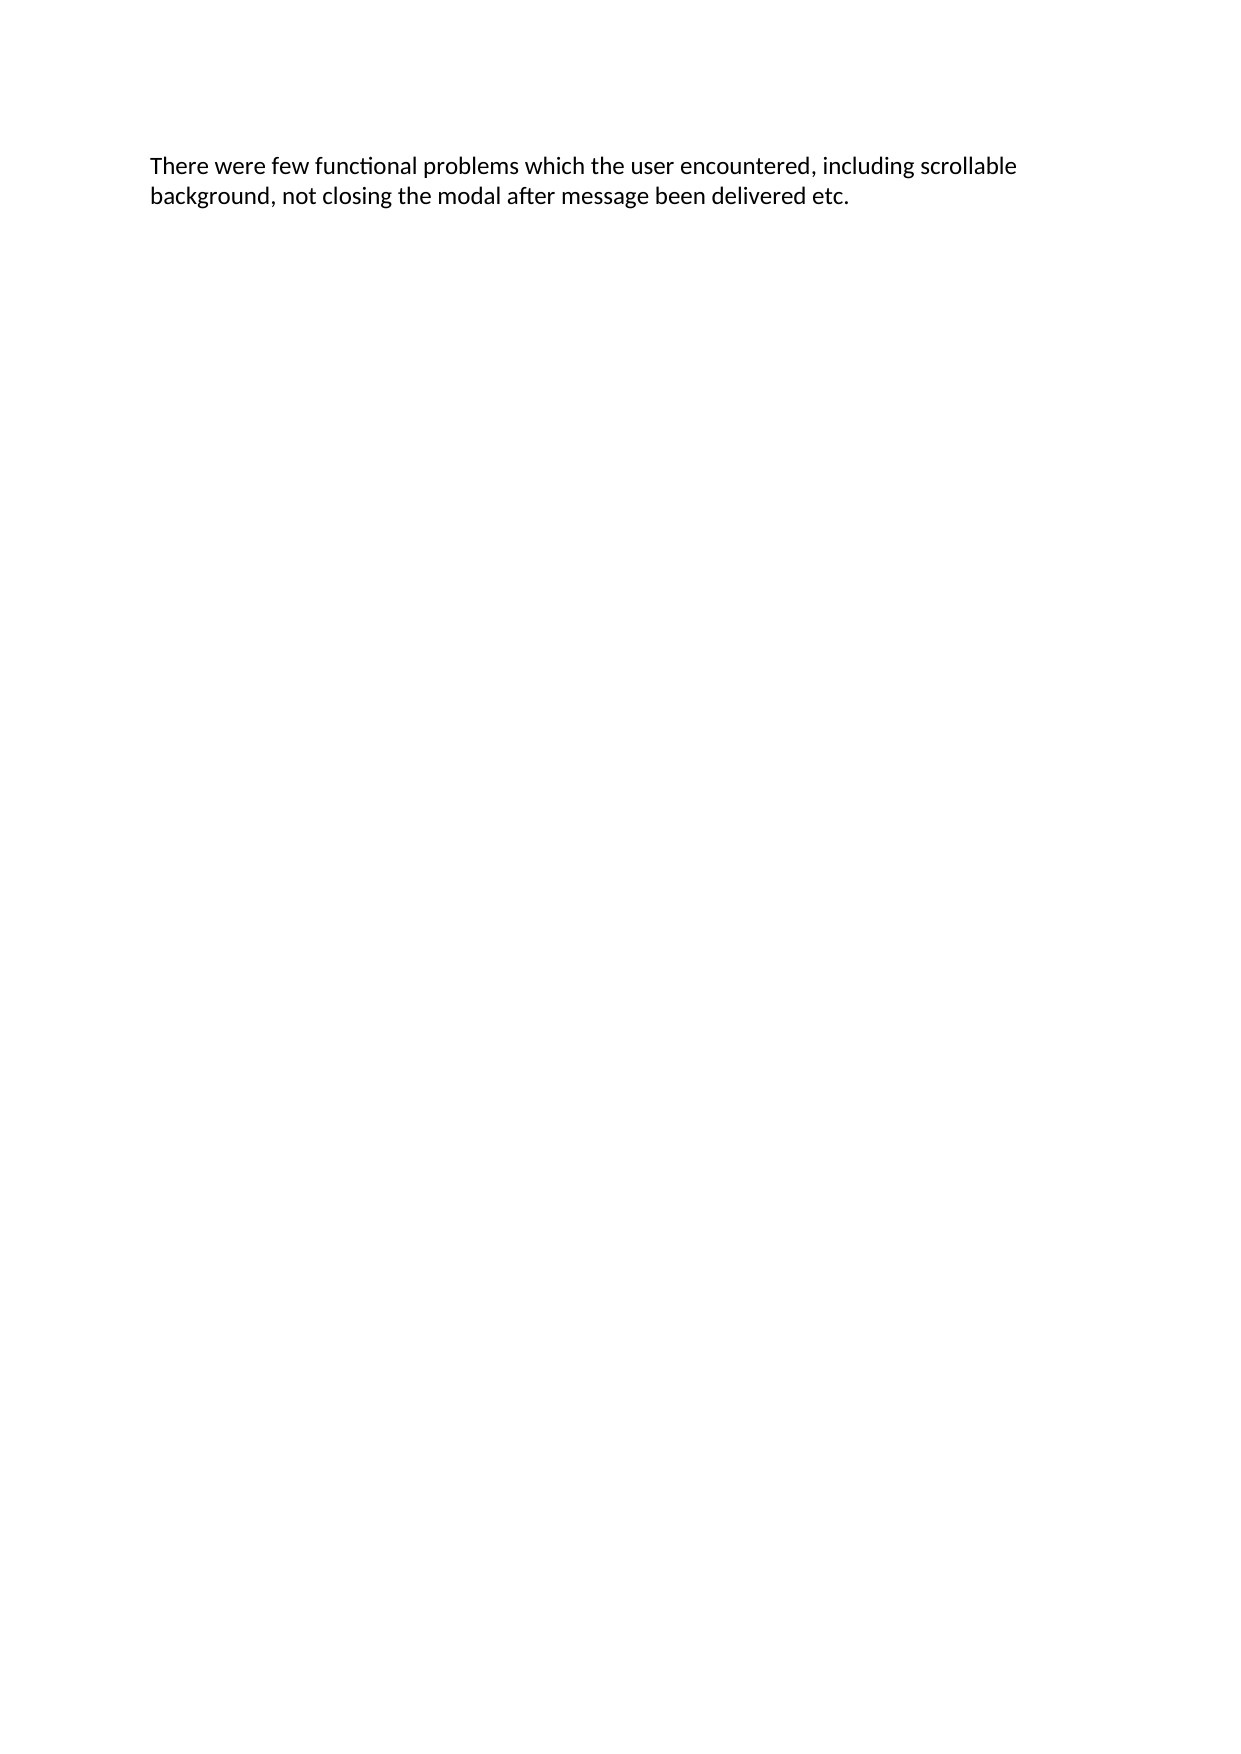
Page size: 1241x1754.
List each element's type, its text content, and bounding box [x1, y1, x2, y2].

text There were few functional problems which the user encountered, including scrollable background, not closing the modal after message been delivered etc. [150, 150, 1090, 211]
